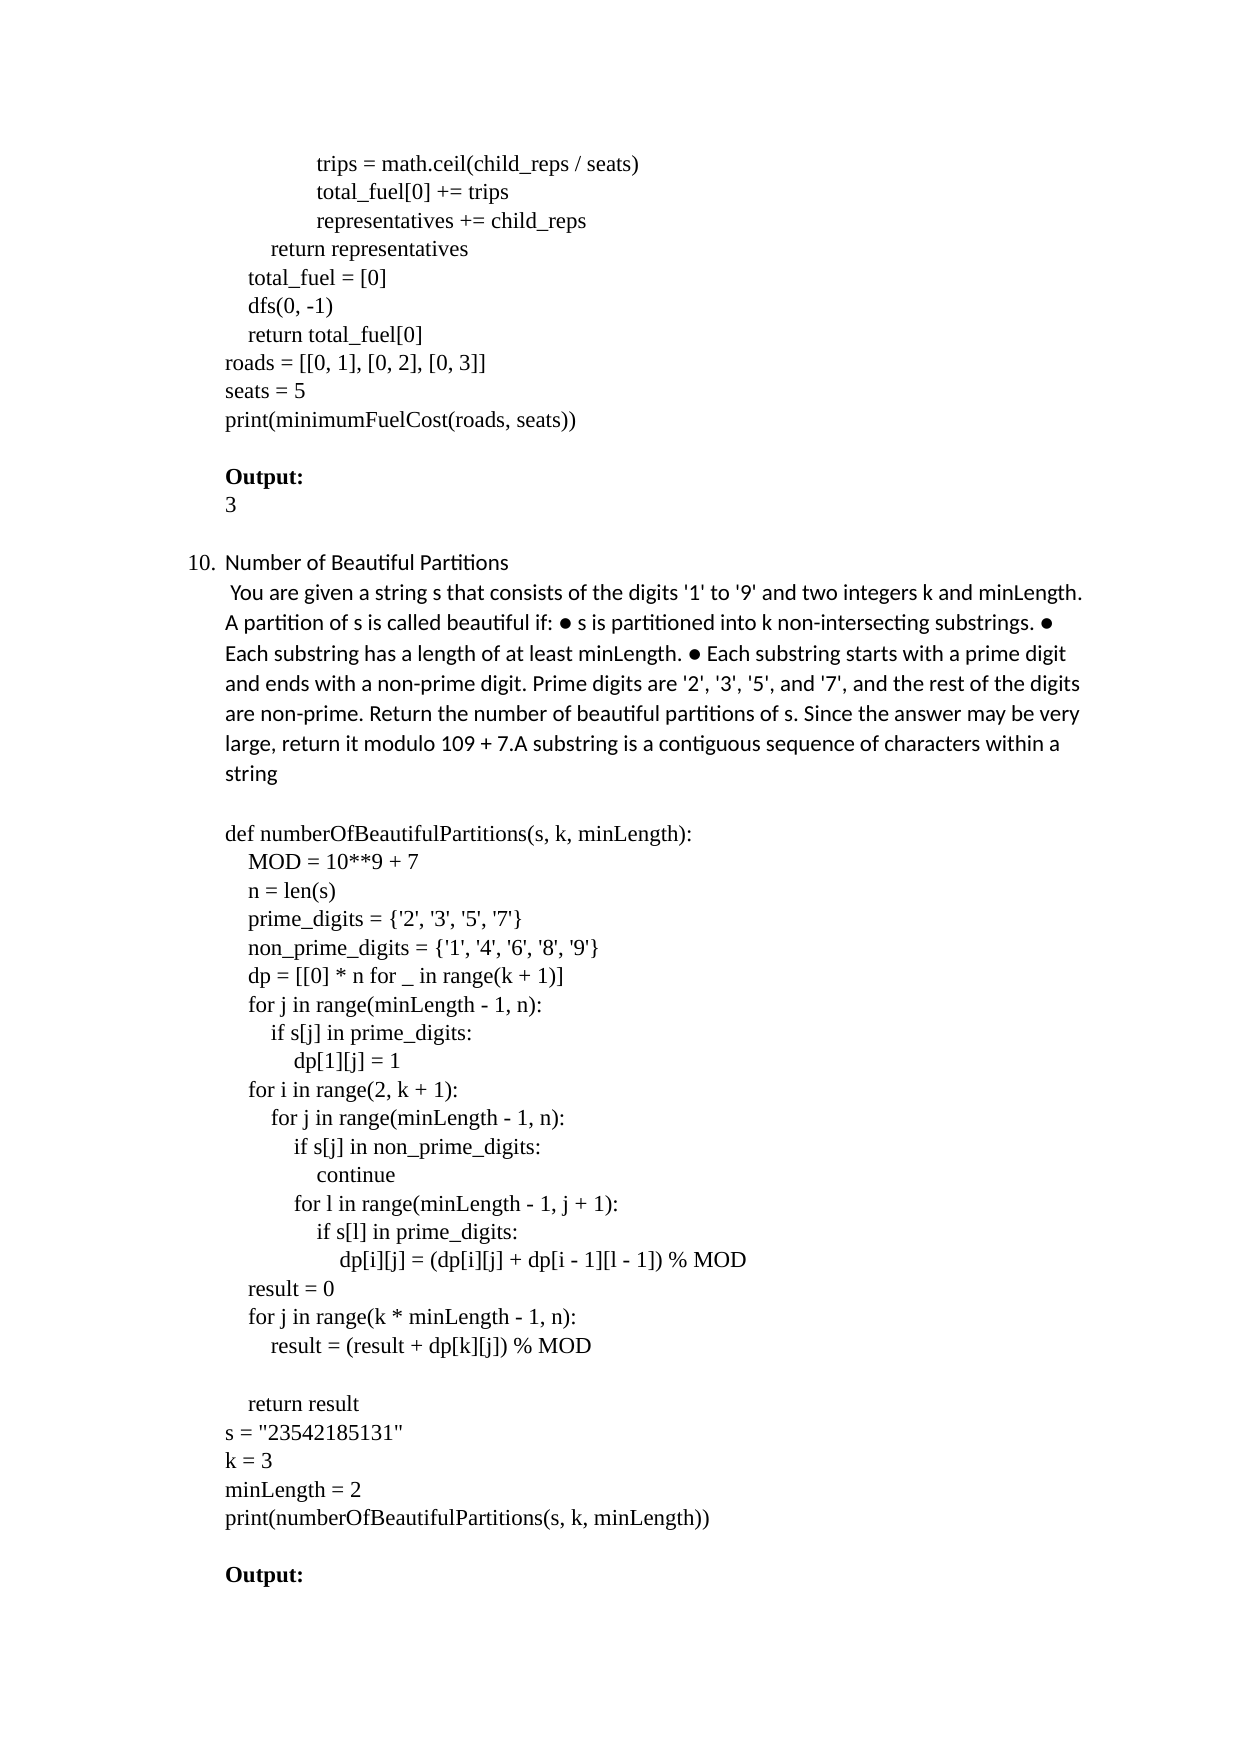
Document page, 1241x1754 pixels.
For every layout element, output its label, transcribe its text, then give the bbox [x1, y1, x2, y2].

list for j in range(minLength - 1, n): [225, 1104, 1090, 1131]
list Output: [225, 1561, 1090, 1587]
list for l in range(minLength - 1, j + 1): [225, 1190, 1090, 1216]
list k = 3 [225, 1447, 1090, 1474]
list print(minimumFuelCost(roads, seats)) [225, 406, 1090, 432]
list total_fuel[0] += trips [225, 178, 1090, 205]
list dp[1][j] = 1 [225, 1047, 1090, 1074]
list seats = 5 [225, 377, 1090, 404]
list return representatives [225, 235, 1090, 262]
list continue [225, 1161, 1090, 1188]
list 3 [225, 491, 1090, 518]
list if s[l] in prime_digits: [225, 1218, 1090, 1244]
list Number of Beautiful Partitions [187, 548, 1090, 576]
list def numberOfBeautifulPartitions(s, k, minLength): [225, 820, 1090, 846]
list for i in range(2, k + 1): [225, 1076, 1090, 1102]
list prime_digits = {'2', '3', '5', '7'} [225, 905, 1090, 932]
list return total_fuel[0] [225, 321, 1090, 347]
list for j in range(k * minLength - 1, n): [225, 1303, 1090, 1330]
list dp = [[0] * n for _ in range(k + 1)] [225, 962, 1090, 988]
list minLength = 2 [225, 1476, 1090, 1502]
list print(numberOfBeautifulPartitions(s, k, minLength)) [225, 1504, 1090, 1531]
list representatives += child_reps [225, 207, 1090, 233]
list result = 0 [225, 1275, 1090, 1301]
list s = "23542185131" [225, 1419, 1090, 1445]
list MOD = 10**9 + 7 [225, 848, 1090, 875]
list trips = math.ceil(child_reps / seats) [225, 150, 1090, 176]
list return result [225, 1391, 1090, 1417]
list dp[i][j] = (dp[i][j] + dp[i - 1][l - 1]) % MOD [225, 1247, 1090, 1273]
list Output: [225, 463, 1090, 489]
list roads = [[0, 1], [0, 2], [0, 3]] [225, 349, 1090, 375]
list if s[j] in prime_digits: [225, 1019, 1090, 1045]
list for j in range(minLength - 1, n): [225, 991, 1090, 1017]
list You are given a string s that consists of the digits '1' to '9' and two integers k and minLength. A partition of s is called beautiful if: ● s is partitioned into k non-intersecting substrings. ● Each substring has a length of at least minLength. ● Each substring starts with a prime digit and ends with a non-prime digit. Prime digits are '2', '3', '5', and '7', and the rest of the digits are non-prime. Return the number of beautiful partitions of s. Since the answer may be very large, return it modulo 109 + 7.A substring is a contiguous sequence of characters within a string [225, 578, 1090, 788]
list dfs(0, -1) [225, 292, 1090, 318]
list if s[j] in non_prime_digits: [225, 1133, 1090, 1159]
list n = len(s) [225, 877, 1090, 903]
list result = (result + dp[k][j]) % MOD [225, 1332, 1090, 1358]
list total_fuel = [0] [225, 264, 1090, 290]
list non_prime_digits = {'1', '4', '6', '8', '9'} [225, 934, 1090, 960]
